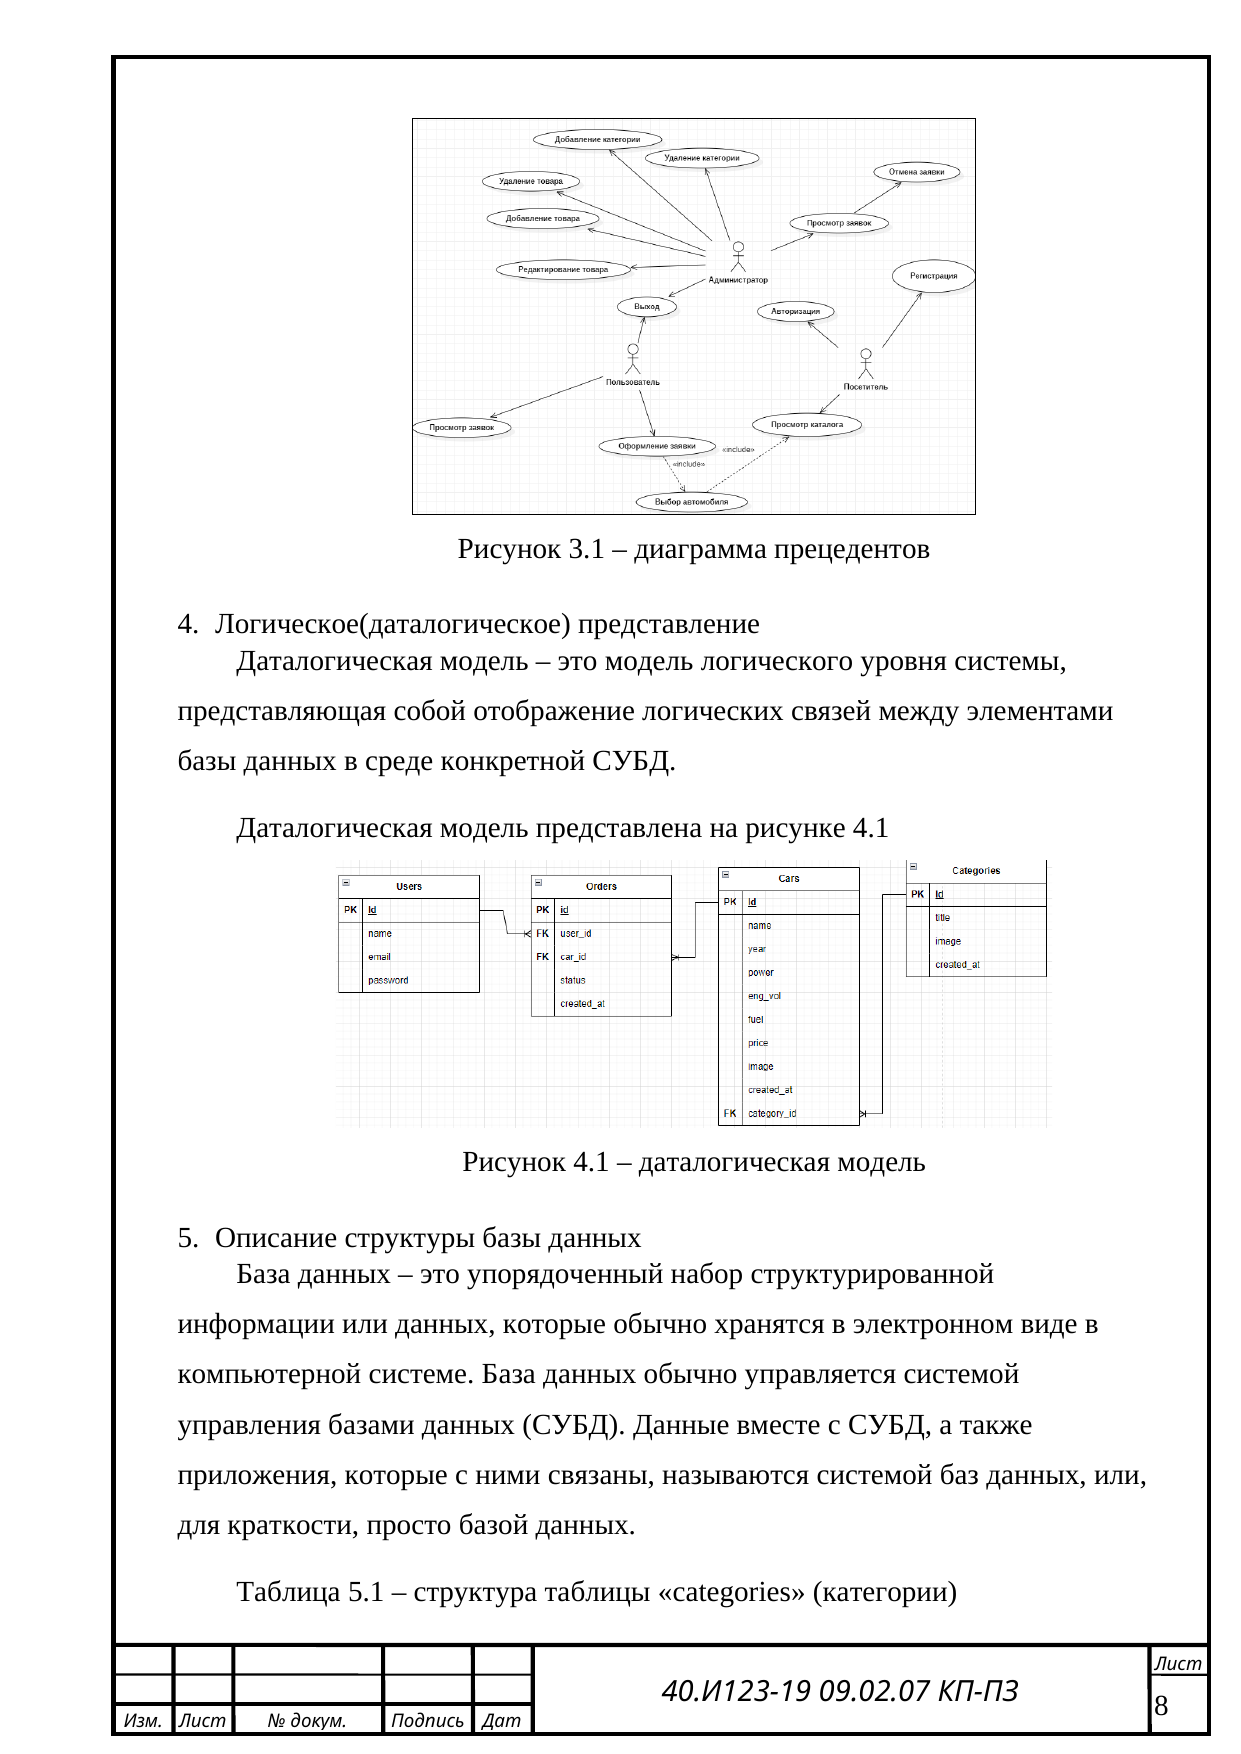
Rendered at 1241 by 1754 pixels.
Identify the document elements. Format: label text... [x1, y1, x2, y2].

text Даталогическая модель представлена на рисунке 4.1 [177, 810, 1152, 844]
text База данных – это упорядоченный набор структурированной информации или данных, которые обычно хранятся в электронном виде в компьютерной системе. База данных обычно управляется системой управления базами данных (СУБД). Данные вместе с СУБД, а также приложения, которые с ними связаны, называются системой баз данных, или, для краткости, просто базой данных. [177, 1256, 1152, 1541]
list Даталогическая модель – это модель логического уровня системы, представляющая собой отображение логических связей между элементами базы данных в среде конкретной СУБД. [177, 643, 1152, 777]
picture [413, 119, 975, 514]
picture [335, 860, 1053, 1128]
text Рисунок 3.1 – диаграмма прецедентов [177, 531, 1152, 565]
text Таблица 5.1 – структура таблицы «categories» (категории) [177, 1574, 1152, 1608]
subtitle Логическое(даталогическое) представление [177, 607, 1152, 640]
subtitle Описание структуры базы данных [177, 1220, 1152, 1253]
text Рисунок 4.1 – даталогическая модель [177, 1144, 1152, 1178]
